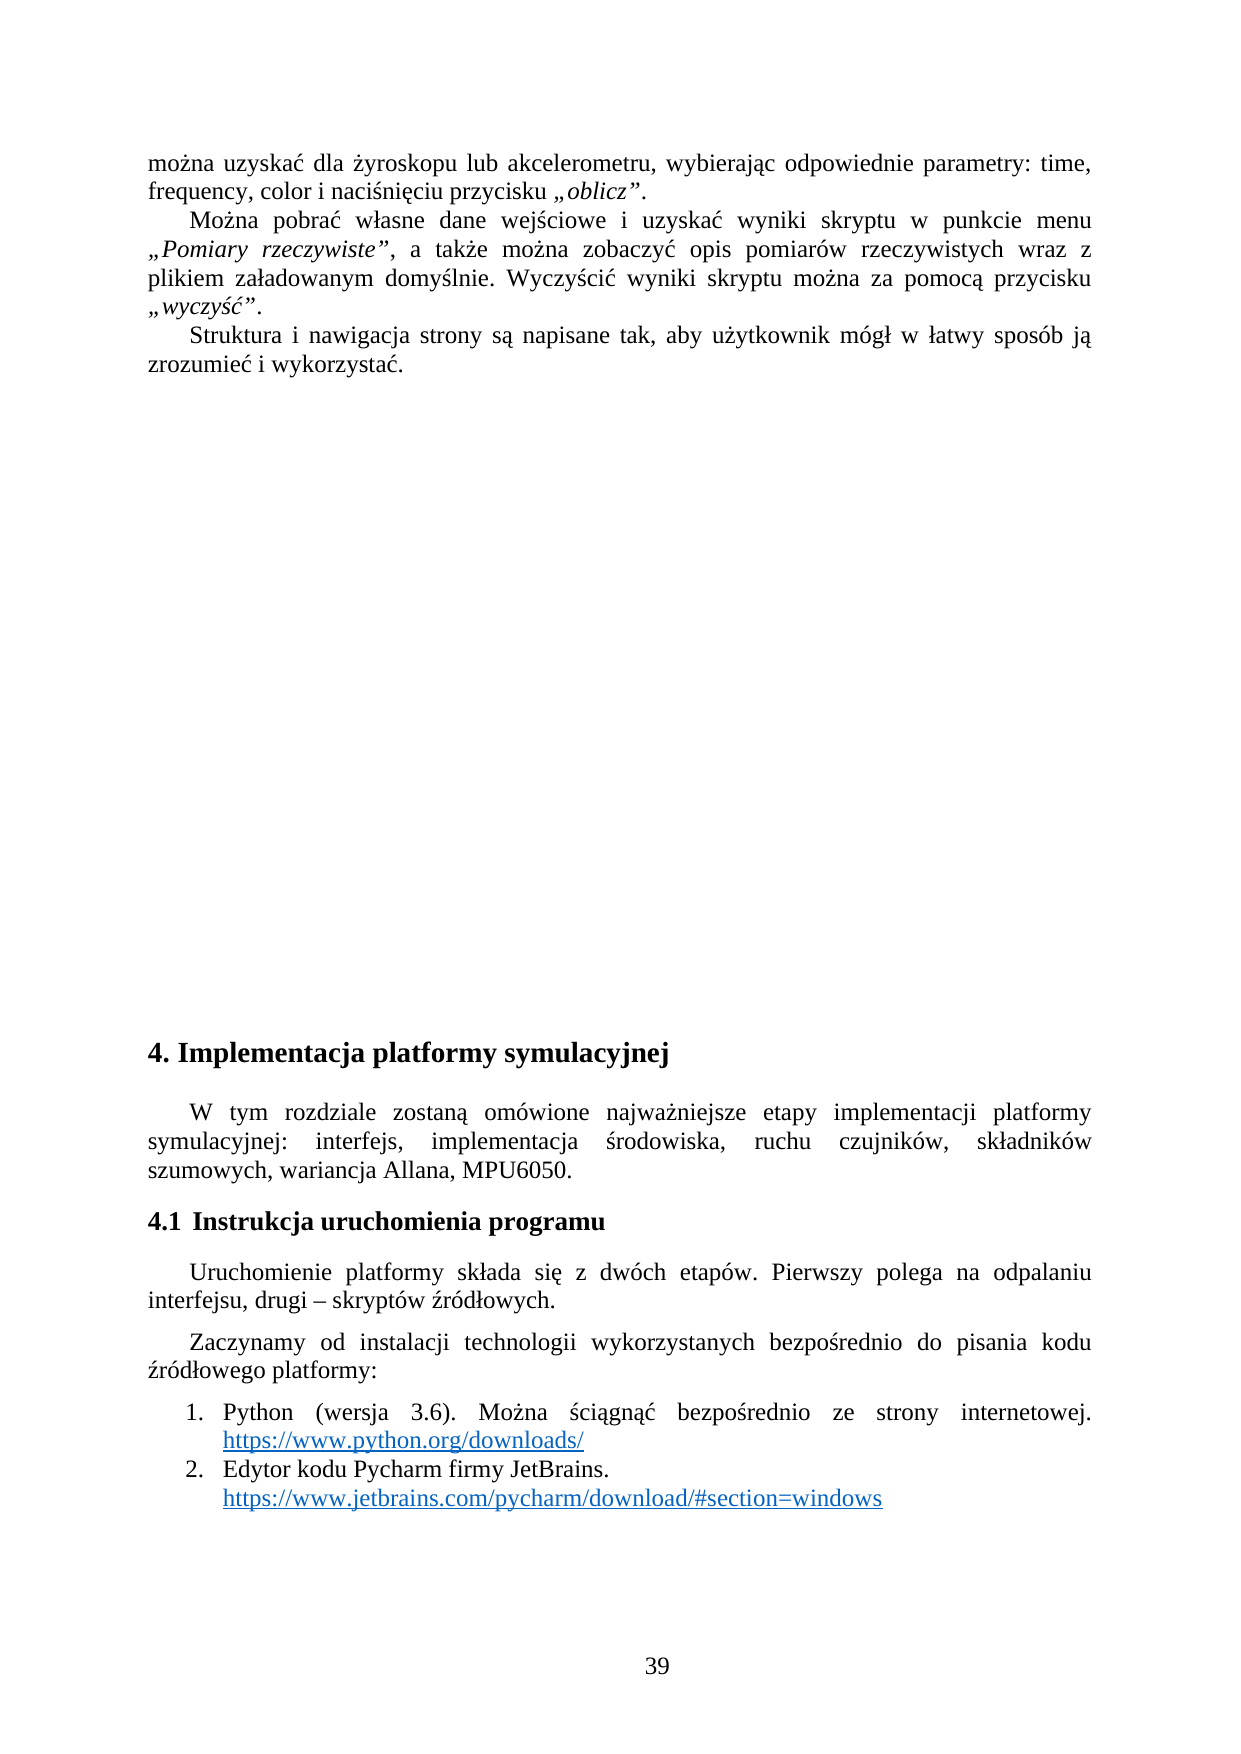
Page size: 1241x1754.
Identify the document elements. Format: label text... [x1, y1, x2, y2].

subtitle Instrukcja uruchomienia programu [148, 1204, 1092, 1236]
list Python (wersja 3.6). Można ściągnąć bezpośrednio ze strony internetowej. https://www.python.org/downloads/ [185, 1397, 1092, 1454]
text Uruchomienie platformy składa się z dwóch etapów. Pierwszy polega na odpalaniu interfejsu, drugi – skryptów źródłowych. [148, 1257, 1092, 1314]
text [148, 148, 1092, 205]
subtitle Implementacja platformy symulacyjnej [148, 1035, 1092, 1069]
list Edytor kodu Pycharm firmy JetBrains. https://www.jetbrains.com/pycharm/download/#section=windows [185, 1454, 1092, 1540]
text Zaczynamy od instalacji technologii wykorzystanych bezpośrednio do pisania kodu źródłowego platformy: [148, 1327, 1092, 1384]
text Można pobrać własne dane wejściowe i uzyskać wyniki skryptu w punkcie menu „Pomiary rzeczywiste”, a także można zobaczyć opis pomiarów rzeczywistych wraz z plikiem załadowanym domyślnie. Wyczyścić wyniki skryptu można za pomocą przycisku „wyczyść”. [148, 205, 1092, 320]
text W tym rozdziale zostaną omówione najważniejsze etapy implementacji platformy symulacyjnej: interfejs, implementacja środowiska, ruchu czujników, składników szumowych, wariancja Allana, MPU6050. [148, 1097, 1092, 1184]
text Struktura i nawigacja strony są napisane tak, aby użytkownik mógł w łatwy sposób ją zrozumieć i wykorzystać. [148, 320, 1092, 378]
